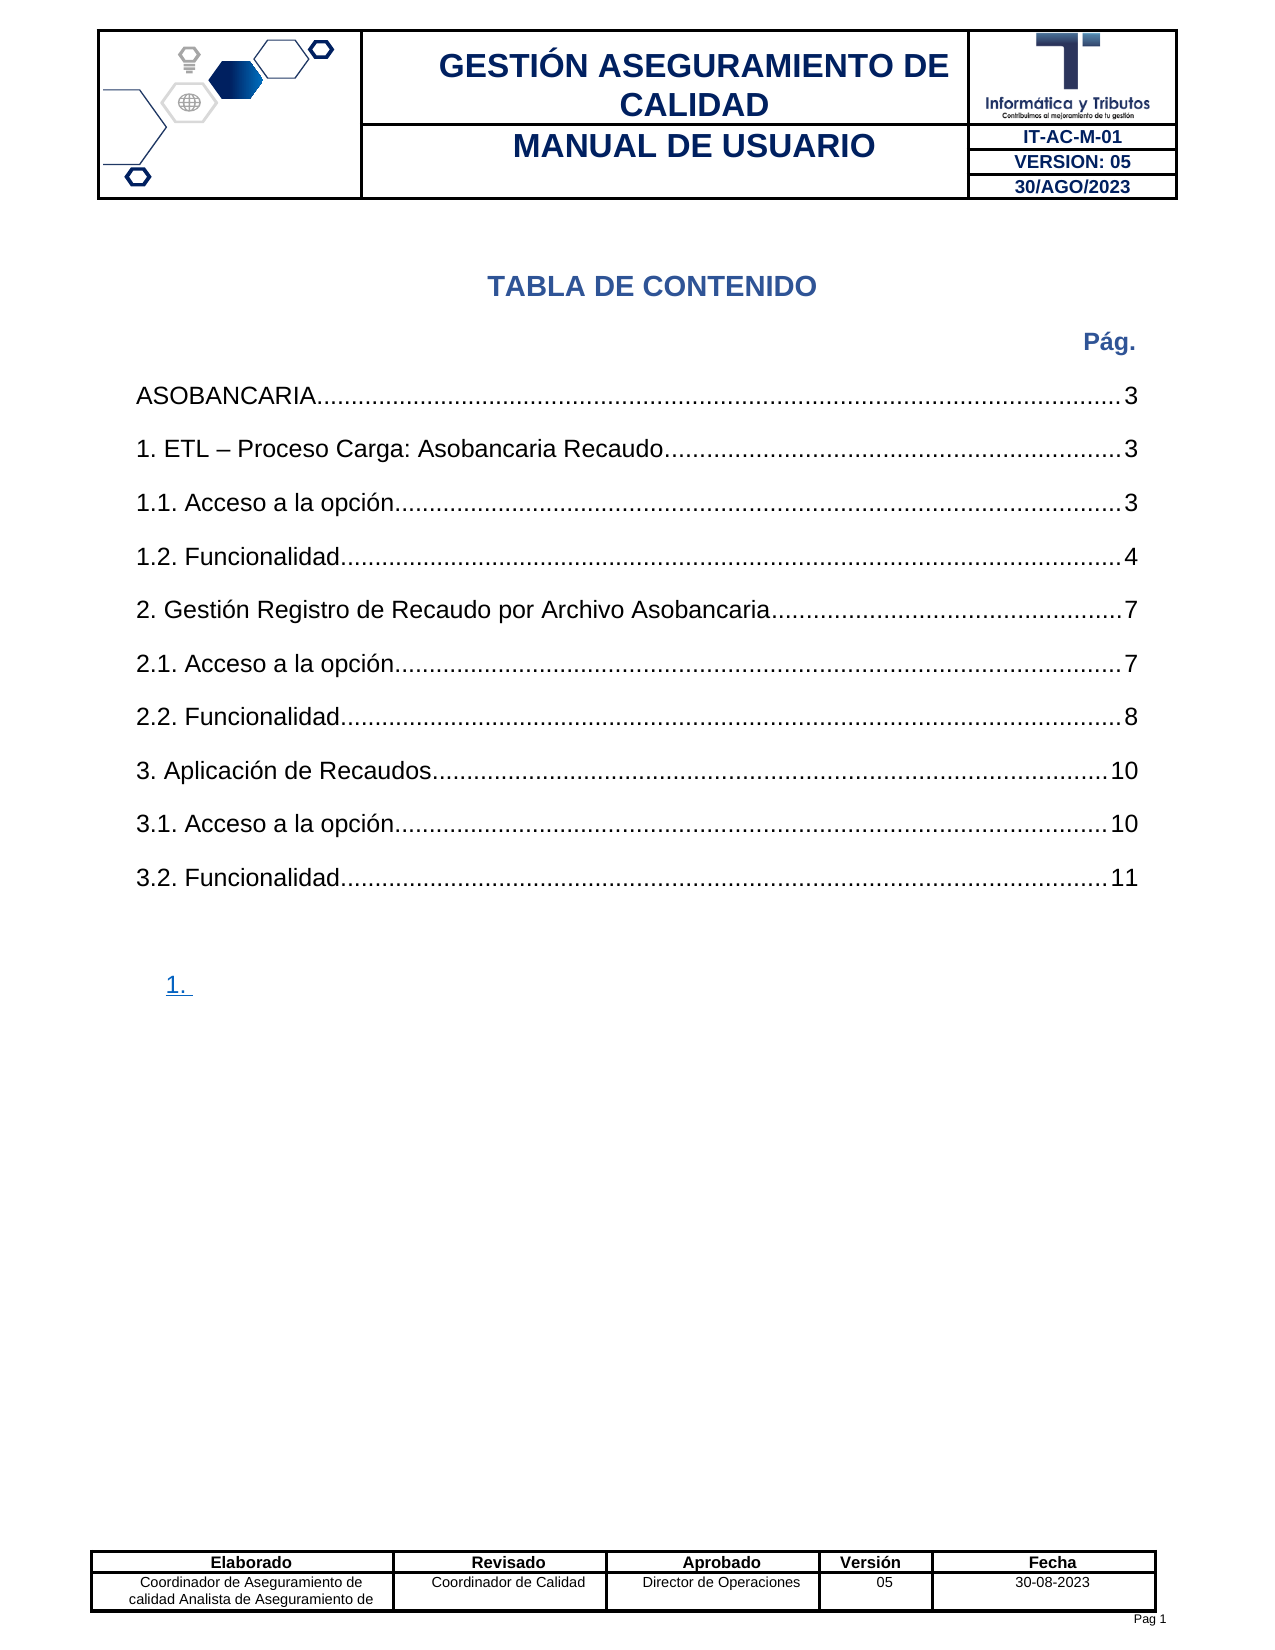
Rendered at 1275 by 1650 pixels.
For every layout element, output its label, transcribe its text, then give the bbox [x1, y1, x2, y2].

text 2. Gestión Registro de Recaudo por Archivo Asobancaria 7 [136, 595, 1139, 624]
text 2.2. Funcionalidad 8 [136, 702, 1139, 731]
text ASOBANCARIA 3 [136, 381, 1139, 410]
text 1.1. Acceso a la opción 3 [136, 488, 1139, 517]
picture [985, 32, 1150, 120]
text 1.2. Funcionalidad 4 [136, 542, 1139, 570]
text 2.1. Acceso a la opción 7 [136, 649, 1139, 677]
text 3. Aplicación de Recaudos 10 [136, 756, 1139, 784]
text Pág. [165, 327, 1139, 356]
text 3.1. Acceso a la opción 10 [136, 809, 1139, 838]
text TABLA DE CONTENIDO [165, 269, 1139, 302]
text 3.2. Funcionalidad 11 [136, 863, 1139, 892]
text 1. ETL – Proceso Carga: Asobancaria Recaudo 3 [136, 434, 1139, 463]
